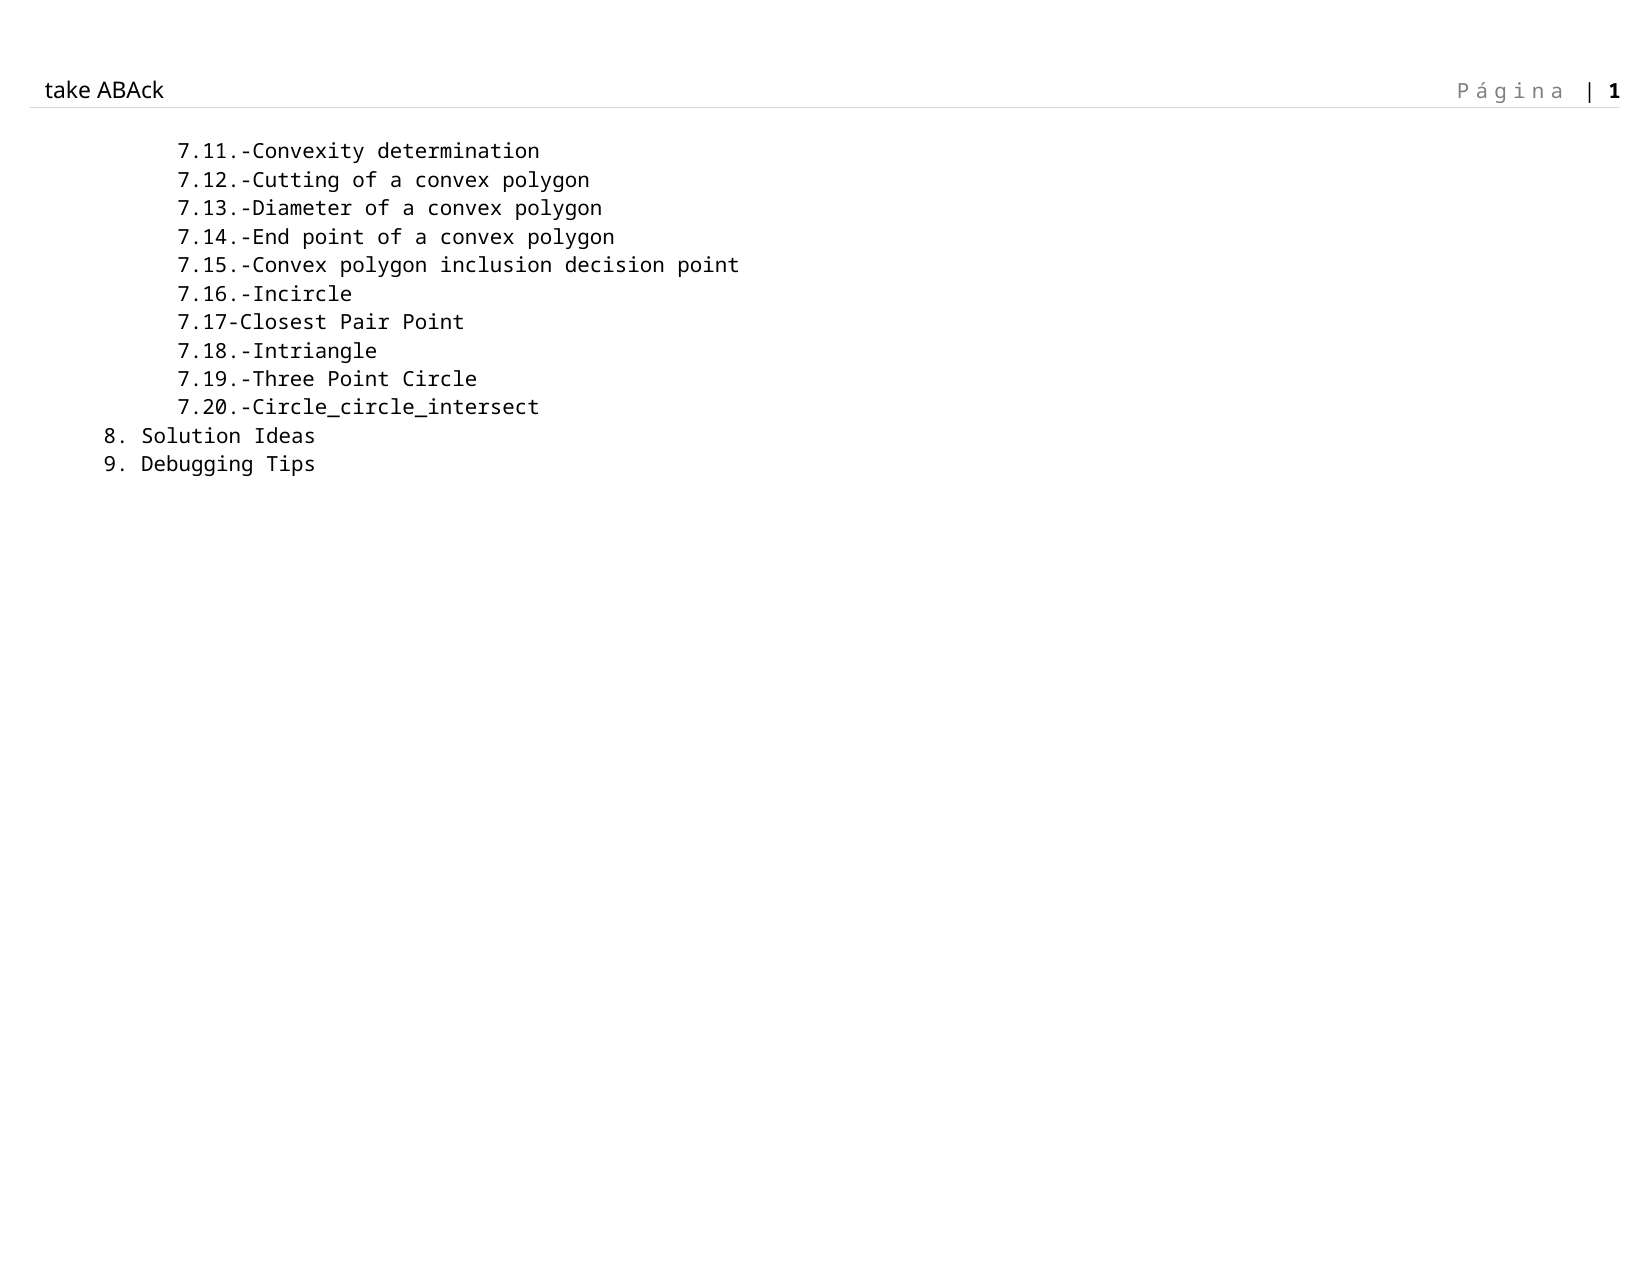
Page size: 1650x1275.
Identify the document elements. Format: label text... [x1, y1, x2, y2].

text 7.19.-Three Point Circle [29, 364, 788, 393]
text 8. Solution Ideas [29, 421, 788, 449]
text 7.11.-Convexity determination [103, 137, 788, 165]
text 7.14.-End point of a convex polygon [29, 222, 788, 250]
text 7.13.-Diameter of a convex polygon [103, 193, 788, 222]
text 7.12.-Cutting of a convex polygon [103, 165, 788, 193]
text 7.15.-Convex polygon inclusion decision point [103, 250, 788, 279]
text 7.20.-Circle_circle_intersect [29, 393, 788, 421]
text 7.18.-Intriangle [29, 336, 788, 364]
text 9. Debugging Tips [29, 449, 788, 478]
text 7.17-Closest Pair Point [29, 307, 788, 336]
text 7.16.-Incircle [29, 279, 788, 307]
